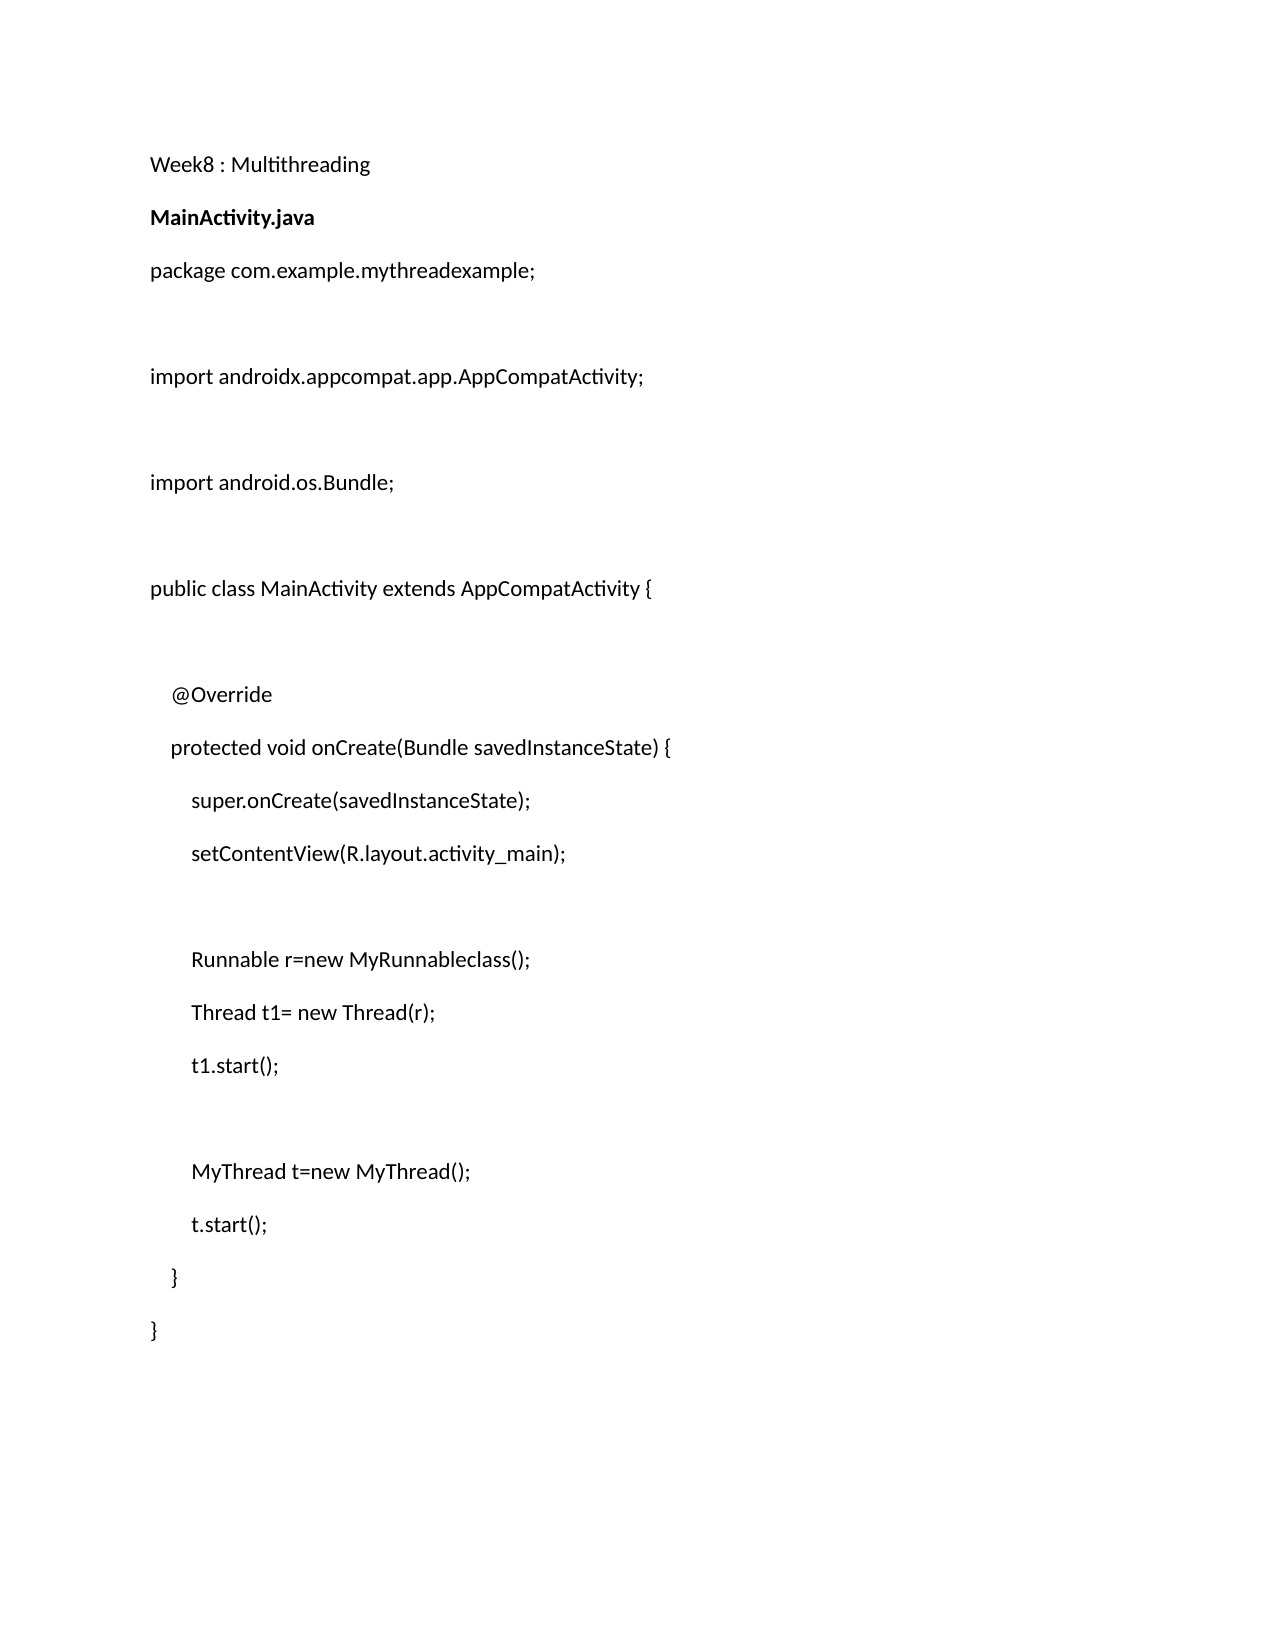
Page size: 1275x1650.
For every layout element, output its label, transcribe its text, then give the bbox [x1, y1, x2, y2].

text Week8 : Multithreading [150, 150, 1125, 178]
text t1.start(); [150, 1051, 1125, 1079]
text public class MainActivity extends AppCompatActivity { [150, 574, 1125, 602]
text import android.os.Bundle; [150, 468, 1125, 496]
text Thread t1= new Thread(r); [150, 998, 1125, 1026]
text MyThread t=new MyThread(); [150, 1157, 1125, 1185]
text @Override [150, 680, 1125, 708]
text } [150, 1263, 1125, 1291]
text package com.example.mythreadexample; [150, 256, 1125, 284]
text MainActivity.java [150, 203, 1125, 231]
text import androidx.appcompat.app.AppCompatActivity; [150, 362, 1125, 390]
text setContentView(R.layout.activity_main); [150, 839, 1125, 867]
text } [150, 1316, 1125, 1344]
text protected void onCreate(Bundle savedInstanceState) { [150, 733, 1125, 761]
text super.onCreate(savedInstanceState); [150, 786, 1125, 814]
text t.start(); [150, 1210, 1125, 1238]
text Runnable r=new MyRunnableclass(); [150, 945, 1125, 973]
